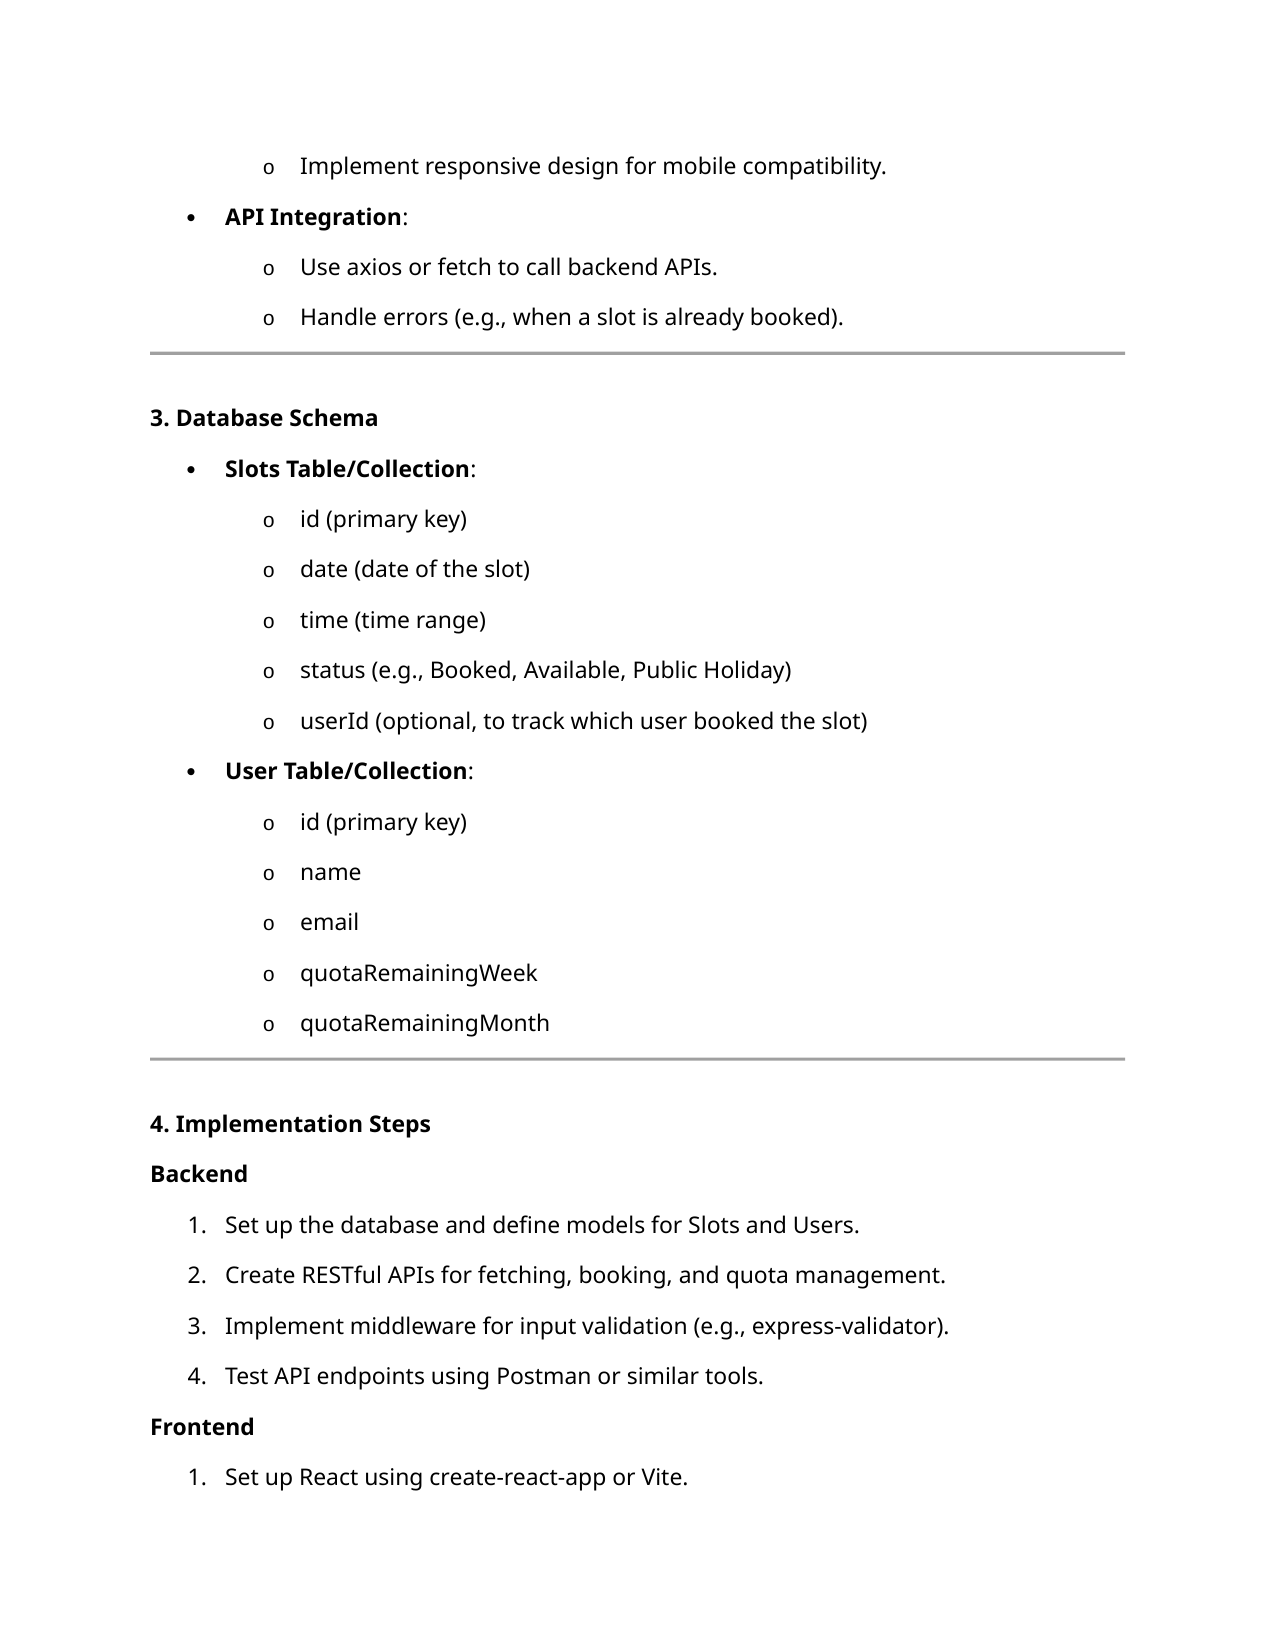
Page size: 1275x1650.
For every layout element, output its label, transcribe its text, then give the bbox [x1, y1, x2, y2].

list Implement middleware for input validation (e.g., express-validator). [187, 1309, 1125, 1341]
list Slots Table/Collection: [187, 452, 1125, 484]
list Test API endpoints using Postman or similar tools. [187, 1360, 1125, 1391]
list Create RESTful APIs for fetching, booking, and quota management. [187, 1259, 1125, 1290]
list id (primary key) [262, 805, 1125, 837]
list name [262, 856, 1125, 887]
list User Table/Collection: [187, 755, 1125, 786]
list Implement responsive design for mobile compatibility. [262, 150, 1125, 181]
list quotaRemainingWeek [262, 957, 1125, 988]
list date (date of the slot) [262, 553, 1125, 584]
text Backend [150, 1158, 1125, 1189]
list time (time range) [262, 604, 1125, 635]
list Use axios or fetch to call backend APIs. [262, 251, 1125, 282]
list Handle errors (e.g., when a slot is already booked). [262, 301, 1125, 332]
text Frontend [150, 1410, 1125, 1442]
list Set up React using create-react-app or Vite. [187, 1461, 1125, 1492]
list id (primary key) [262, 503, 1125, 534]
text 3. Database Schema [150, 402, 1125, 433]
text 4. Implementation Steps [150, 1108, 1125, 1139]
list status (e.g., Booked, Available, Public Holiday) [262, 654, 1125, 685]
list userId (optional, to track which user booked the slot) [262, 704, 1125, 736]
list Set up the database and define models for Slots and Users. [187, 1209, 1125, 1240]
list quotaRemainingMonth [262, 1007, 1125, 1038]
list email [262, 906, 1125, 937]
list API Integration: [187, 200, 1125, 232]
